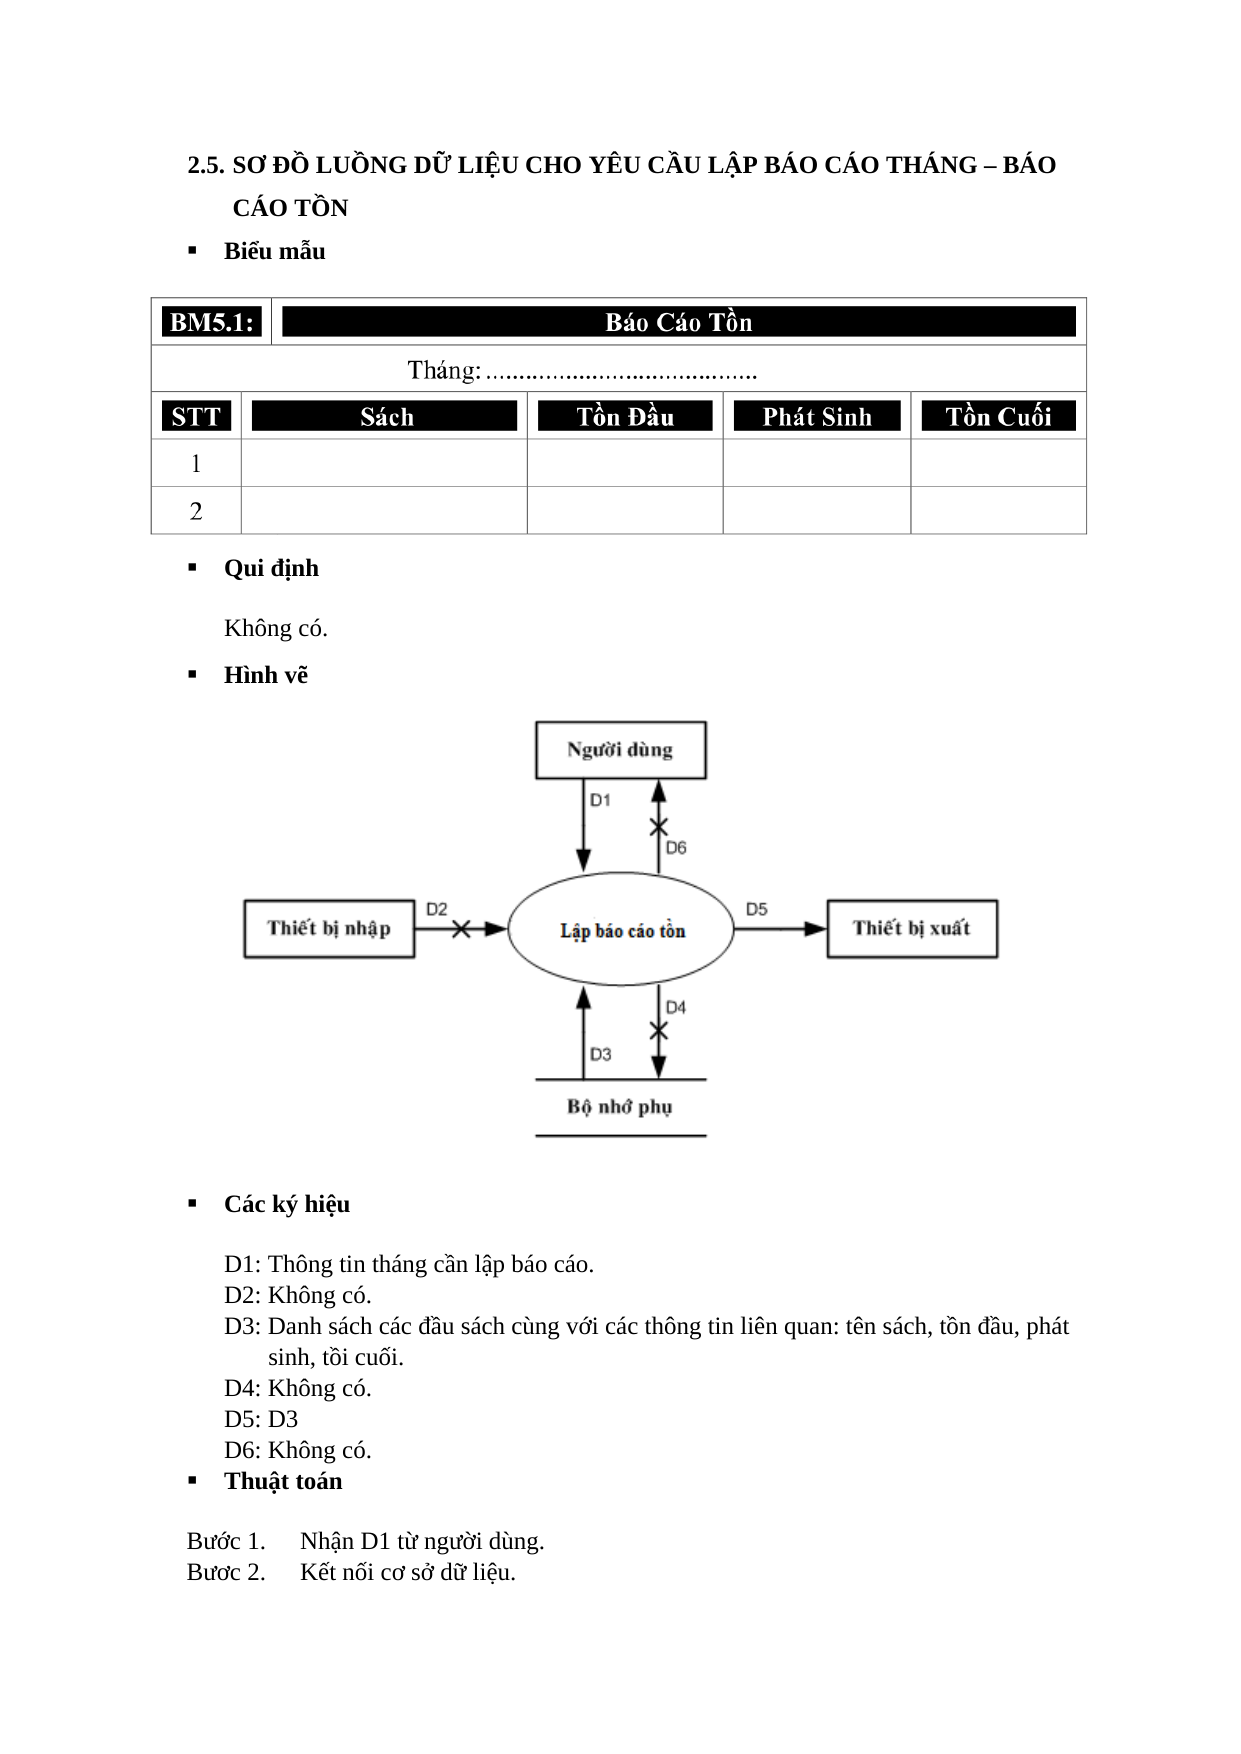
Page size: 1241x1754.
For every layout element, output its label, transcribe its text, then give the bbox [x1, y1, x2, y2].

text Bươc 2. Kết nối cơ sở dữ liệu. [186, 1557, 1090, 1586]
text D5: D3 [224, 1404, 1090, 1433]
list SƠ ĐỒ LUỒNG DỮ LIỆU CHO YÊU CẦU LẬP BÁO CÁO THÁNG – BÁO CÁO TỒN [187, 150, 1090, 222]
text D2: Không có. [224, 1280, 1090, 1309]
list Hình vẽ [186, 661, 1090, 689]
picture [150, 296, 1088, 535]
list Qui định [186, 553, 1090, 582]
text Không có. [224, 613, 1090, 642]
list Các ký hiệu [186, 1189, 1090, 1218]
text Bước 1. Nhận D1 từ người dùng. [186, 1526, 1090, 1555]
list Thuật toán [186, 1466, 1090, 1495]
text D6: Không có. [224, 1435, 1090, 1464]
list Biểu mẫu [186, 236, 1090, 265]
text D1: Thông tin tháng cần lập báo cáo. [224, 1249, 1090, 1278]
text D3: Danh sách các đầu sách cùng với các thông tin liên quan: tên sách, tồn đầu, phát sinh, tồi cuối. [224, 1311, 1090, 1371]
picture [204, 720, 1037, 1171]
text D4: Không có. [224, 1373, 1090, 1402]
